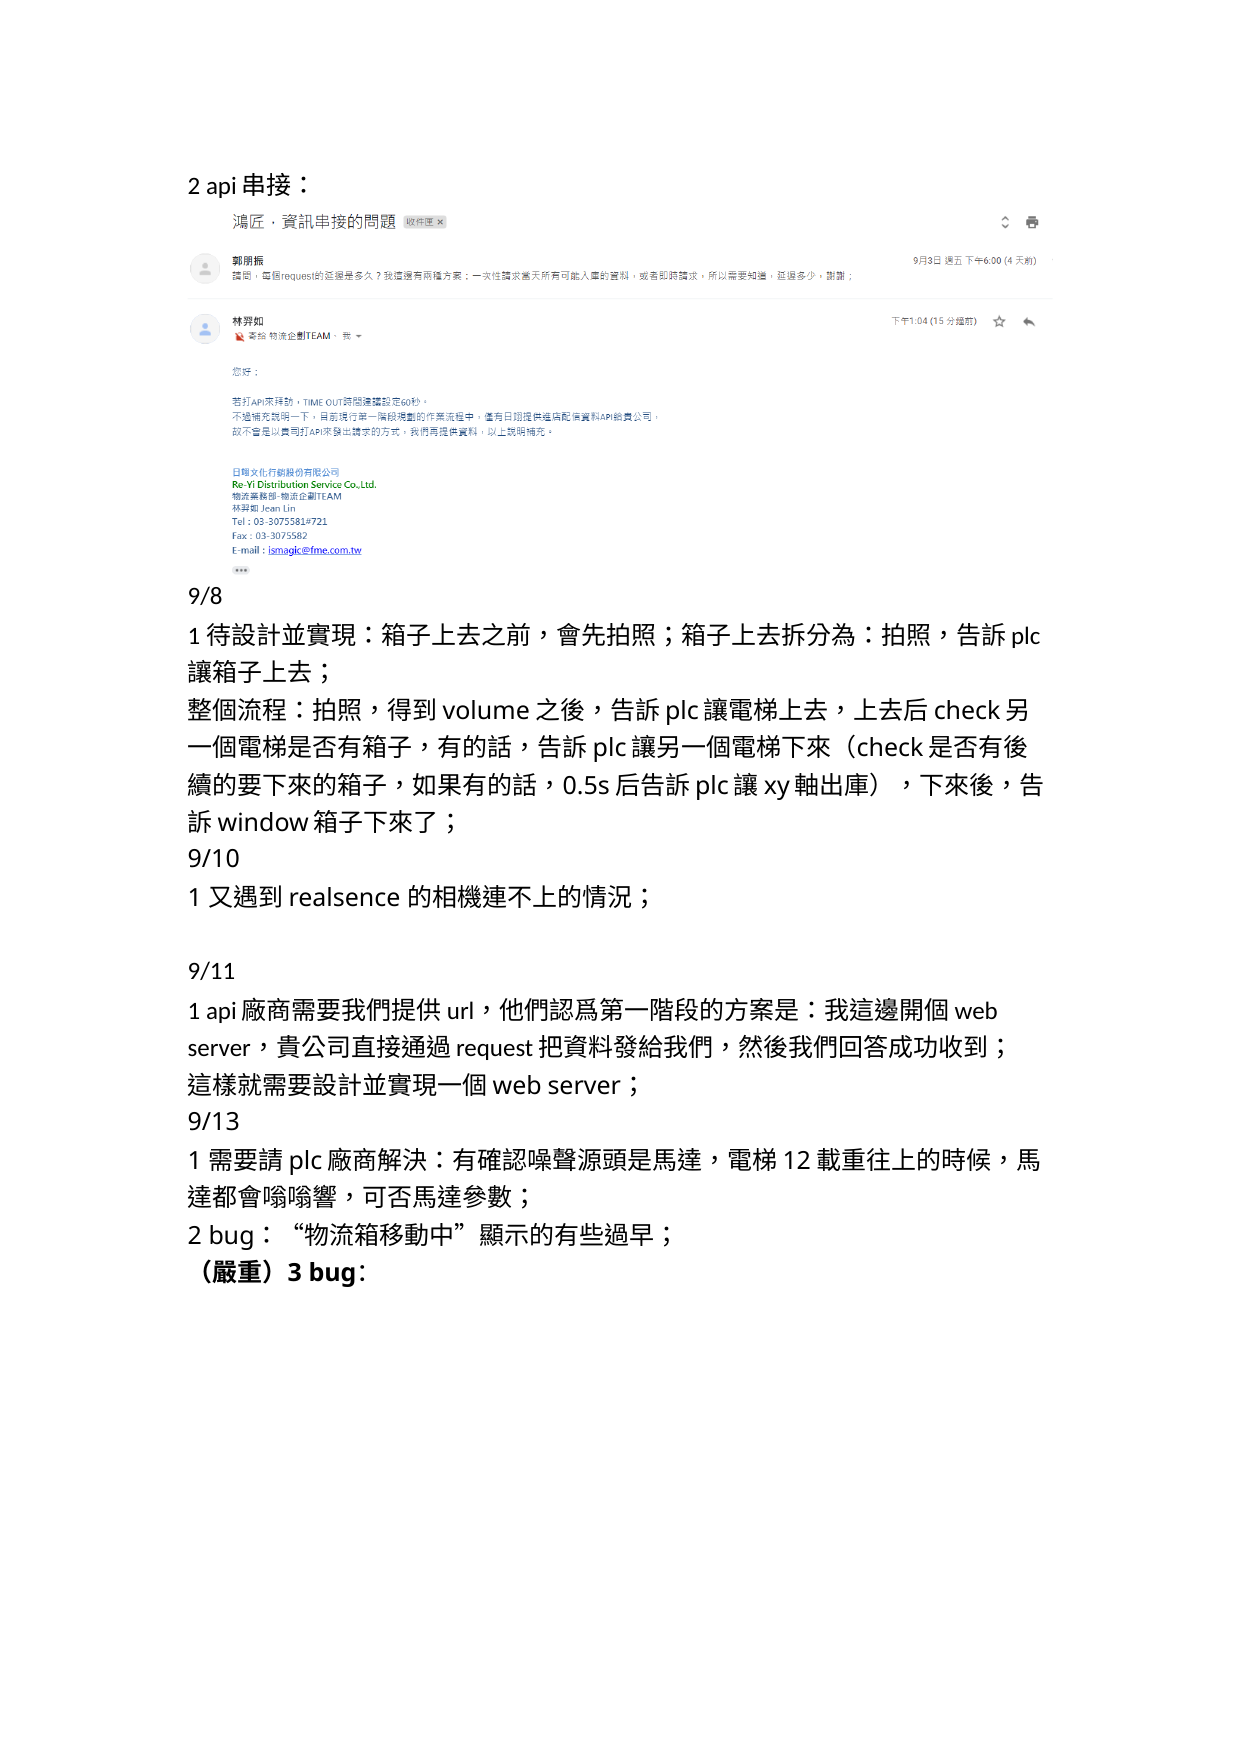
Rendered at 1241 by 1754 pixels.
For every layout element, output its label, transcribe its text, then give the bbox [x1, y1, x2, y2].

text （嚴重）3 bug： [187, 1252, 1053, 1289]
text 9/8 [187, 577, 1053, 614]
text 1 待設計並實現：箱子上去之前，會先拍照；箱子上去拆分為：拍照，告訴plc讓箱子上去； [187, 614, 1053, 689]
text 整個流程：拍照，得到volume之後，告訴plc讓電梯上去，上去后check另一個電梯是否有箱子，有的話，告訴plc讓另一個電梯下來（check是否有後續的要下來的箱子，如果有的話，0.5s后告訴plc讓xy軸出庫），下來後，告訴window箱子下來了； [187, 689, 1053, 839]
text 9/13 [187, 1102, 1053, 1139]
text 1 需要請plc廠商解決：有確認噪聲源頭是馬達，電梯12載重往上的時候，馬達都會嗡嗡響，可否馬達參數； [187, 1139, 1053, 1214]
text 9/10 [187, 839, 1053, 877]
text 1 api廠商需要我們提供url，他們認爲第一階段的方案是：我這邊開個web server，貴公司直接通過request把資料發給我們，然後我們回答成功收到； [187, 989, 1053, 1064]
text 2 bug：“物流箱移動中”顯示的有些過早； [187, 1214, 1053, 1252]
text 1 又遇到realsence 的相機連不上的情況； [187, 877, 1053, 914]
text 9/11 [187, 952, 1053, 989]
text 2 api串接： [187, 164, 1053, 202]
picture [187, 202, 1053, 577]
text 這樣就需要設計並實現一個web server； [187, 1064, 1053, 1102]
